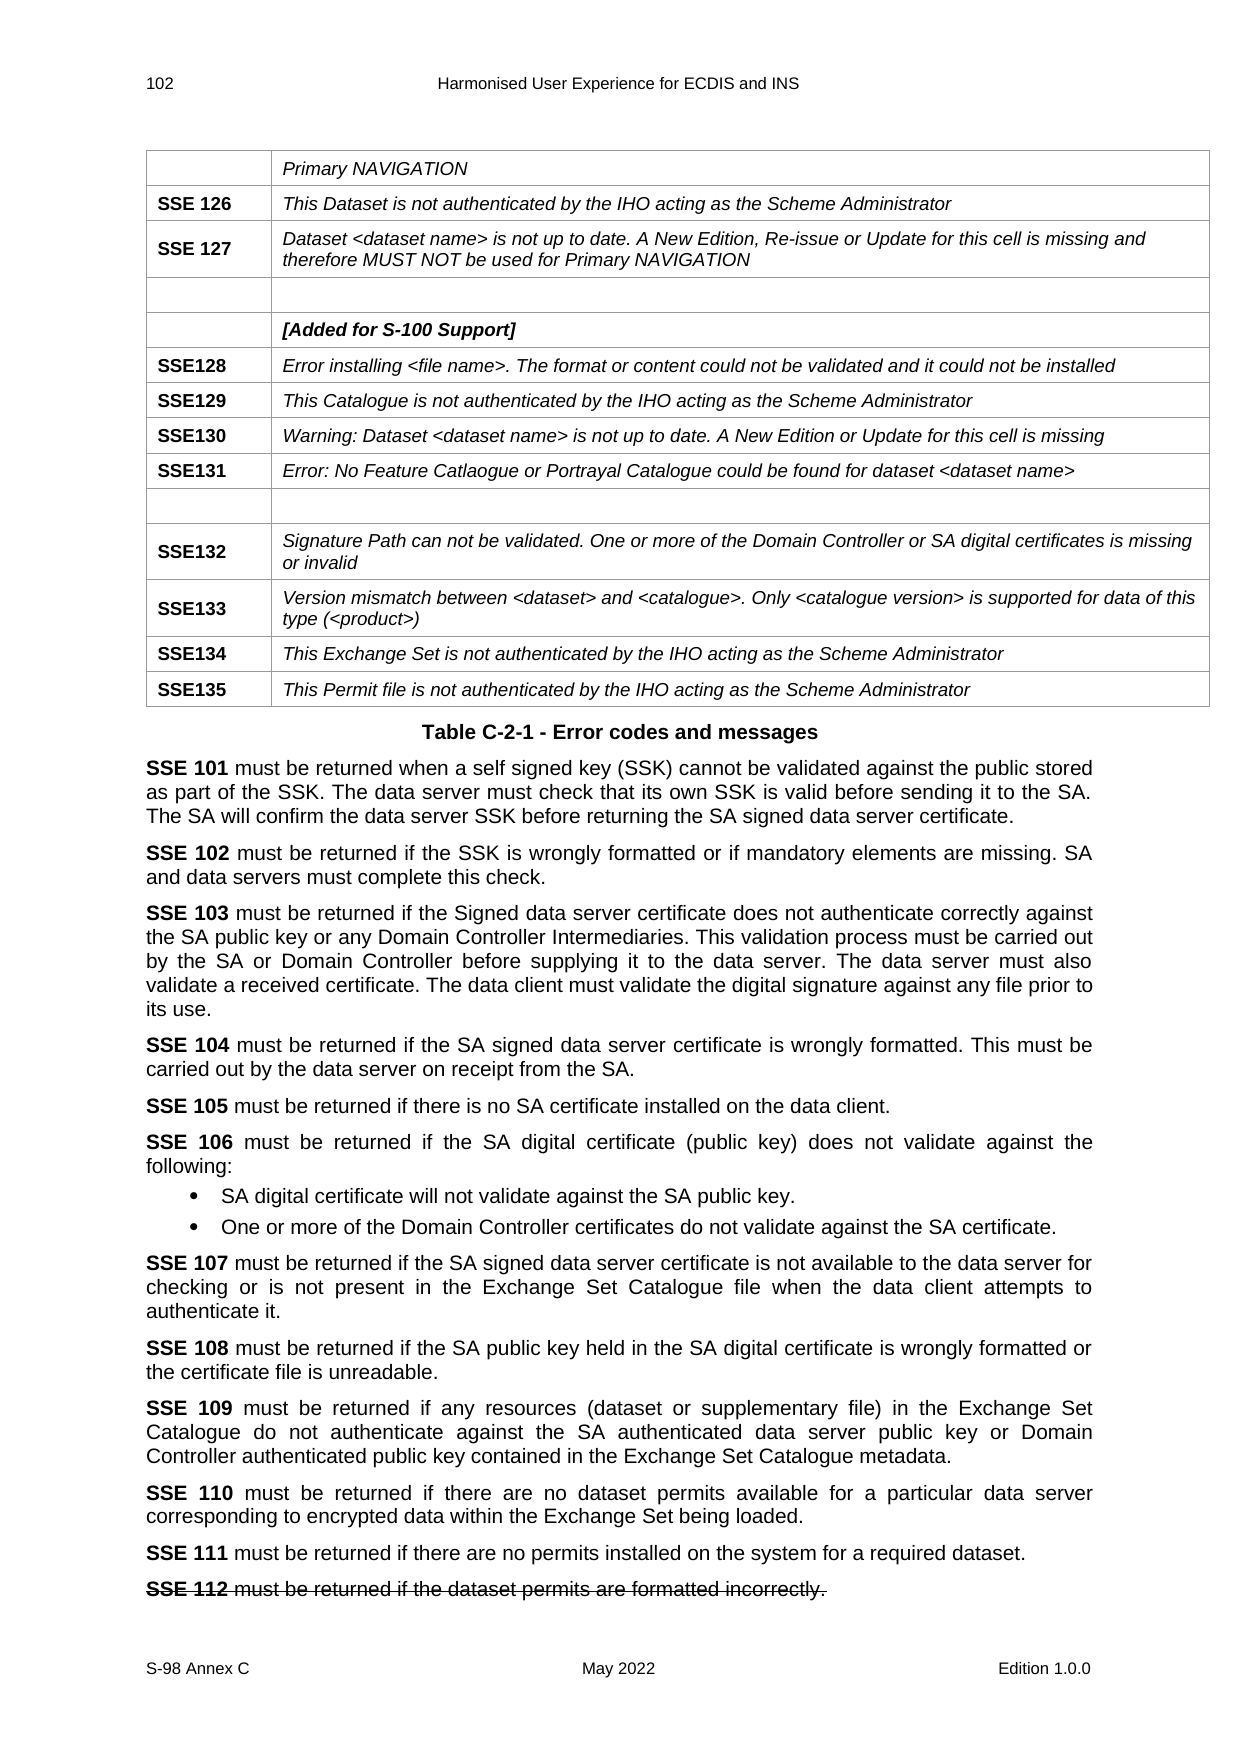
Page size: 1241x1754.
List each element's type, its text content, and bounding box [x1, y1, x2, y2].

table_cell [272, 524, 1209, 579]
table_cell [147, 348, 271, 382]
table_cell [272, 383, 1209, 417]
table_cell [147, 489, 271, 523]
text SSE 101 must be returned when a self signed key (SSK) cannot be validated against the public stored as part of the SSK. The data server must check that its own SSK is valid before sending it to the SA. The SA will confirm the data server SSK before returning the SA signed data server certificate. [146, 756, 1094, 828]
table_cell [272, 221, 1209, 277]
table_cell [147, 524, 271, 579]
text Table C-2-1 - Error codes and messages [146, 720, 1094, 744]
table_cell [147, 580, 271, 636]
text SSE 104 must be returned if the SA signed data server certificate is wrongly formatted. This must be carried out by the data server on receipt from the SA. [146, 1033, 1094, 1081]
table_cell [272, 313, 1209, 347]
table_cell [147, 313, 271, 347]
text SSE 111 must be returned if there are no permits installed on the system for a required dataset. [146, 1541, 1094, 1565]
text SSE 102 must be returned if the SSK is wrongly formatted or if mandatory elements are missing. SA and data servers must complete this check. [146, 841, 1094, 888]
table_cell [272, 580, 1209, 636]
text SSE 110 must be returned if there are no dataset permits available for a particular data server corresponding to encrypted data within the Exchange Set being loaded. [146, 1480, 1094, 1528]
list One or more of the Domain Controller certificates do not validate against the SA certificate. [190, 1214, 1094, 1239]
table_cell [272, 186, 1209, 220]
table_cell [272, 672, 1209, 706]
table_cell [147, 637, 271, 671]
text SSE 108 must be returned if the SA public key held in the SA digital certificate is wrongly formatted or the certificate file is unreadable. [146, 1336, 1094, 1383]
text SSE 106 must be returned if the SA digital certificate (public key) does not validate against the following: [146, 1130, 1094, 1178]
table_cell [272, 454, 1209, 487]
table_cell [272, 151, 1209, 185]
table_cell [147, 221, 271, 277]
text SSE 103 must be returned if the Signed data server certificate does not authenticate correctly against the SA public key or any Domain Controller Intermediaries. This validation process must be carried out by the SA or Domain Controller before supplying it to the data server. The data server must also validate a received certificate. The data client must validate the digital signature against any file prior to its use. [146, 901, 1094, 1021]
text SSE 105 must be returned if there is no SA certificate installed on the data client. [146, 1094, 1094, 1118]
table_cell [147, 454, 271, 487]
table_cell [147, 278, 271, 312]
text SSE 109 must be returned if any resources (dataset or supplementary file) in the Exchange Set Catalogue do not authenticate against the SA authenticated data server public key or Domain Controller authenticated public key contained in the Exchange Set Catalogue metadata. [146, 1396, 1094, 1468]
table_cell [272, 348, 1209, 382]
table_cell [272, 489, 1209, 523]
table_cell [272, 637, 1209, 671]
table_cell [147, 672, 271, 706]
list SA digital certificate will not validate against the SA public key. [190, 1184, 1094, 1208]
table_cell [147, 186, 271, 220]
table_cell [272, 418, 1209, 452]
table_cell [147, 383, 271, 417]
text SSE 107 must be returned if the SA signed data server certificate is not available to the data server for checking or is not present in the Exchange Set Catalogue file when the data client attempts to authenticate it. [146, 1251, 1094, 1323]
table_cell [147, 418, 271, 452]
text SSE 112 must be returned if the dataset permits are formatted incorrectly. [146, 1577, 1094, 1601]
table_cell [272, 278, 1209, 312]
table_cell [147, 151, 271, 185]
